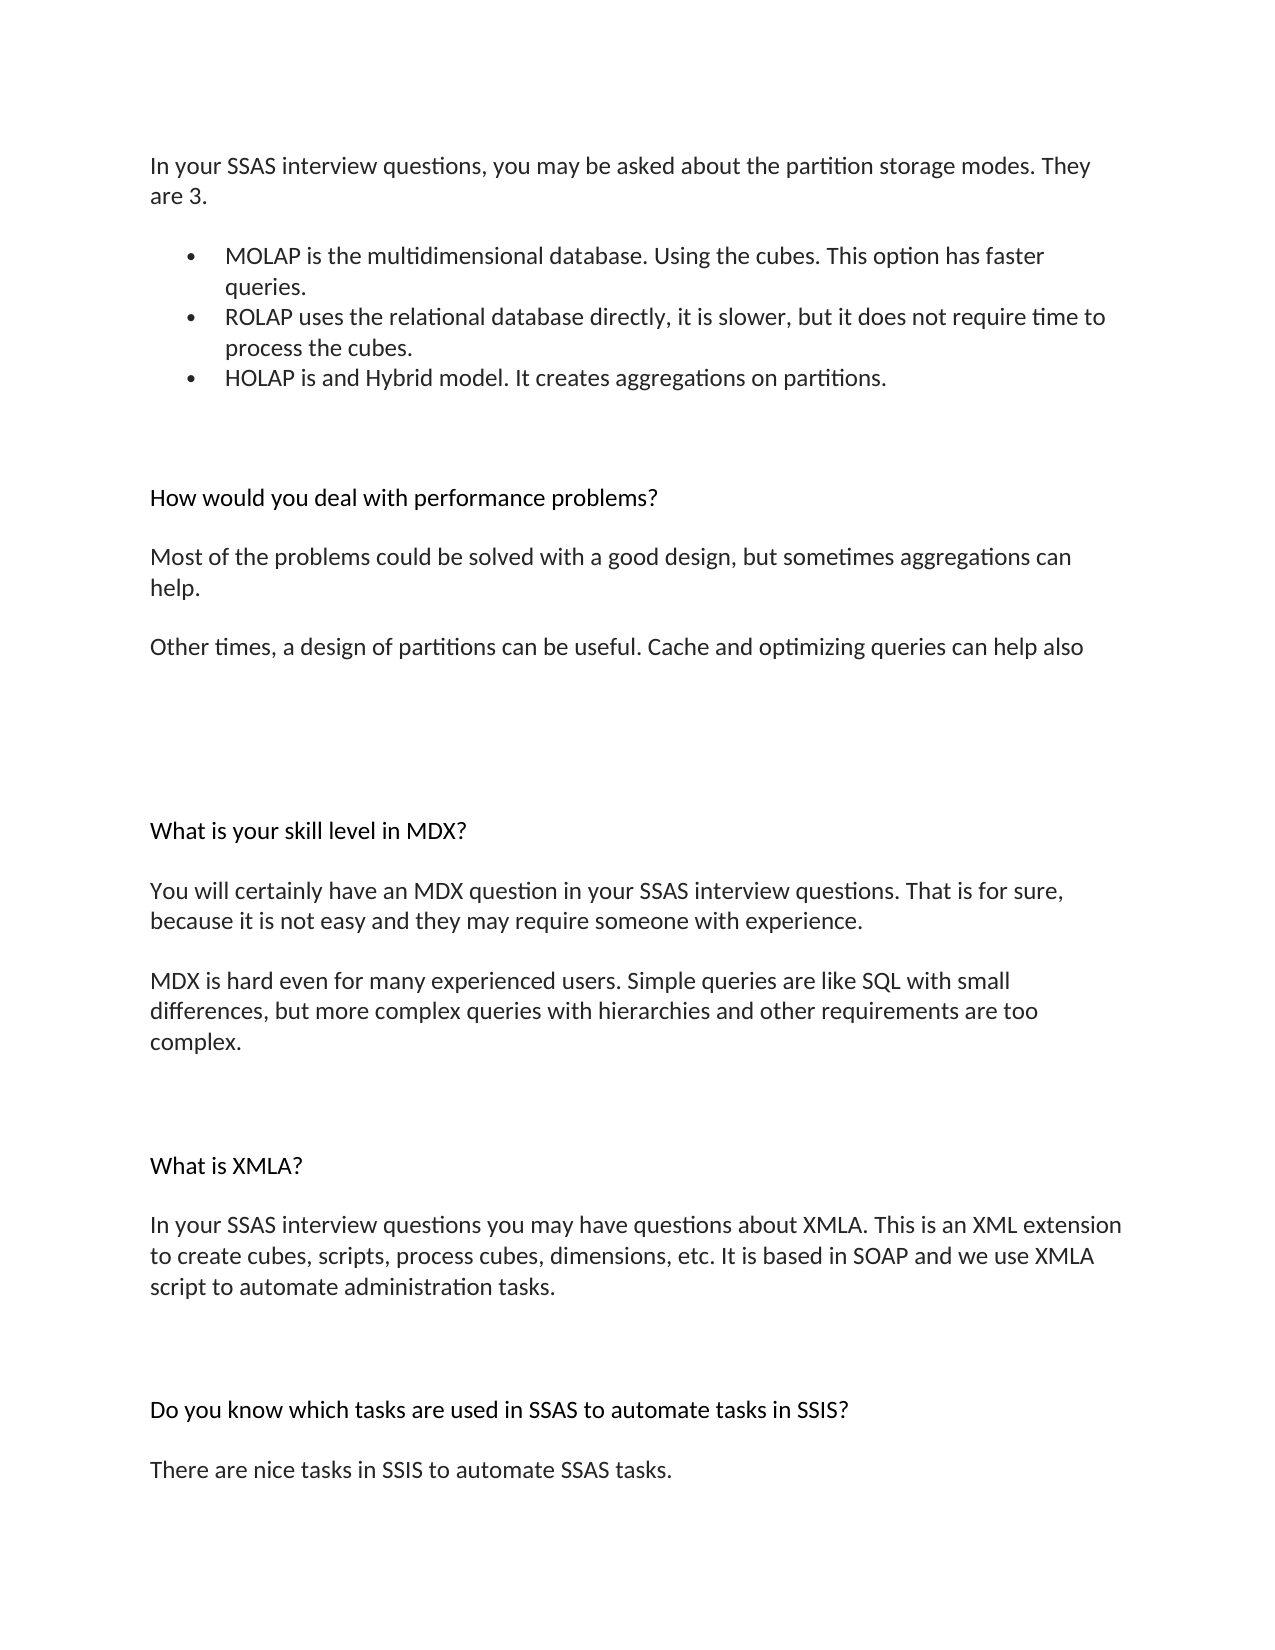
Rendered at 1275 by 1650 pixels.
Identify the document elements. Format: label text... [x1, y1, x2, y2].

list MOLAP is the multidimensional database. Using the cubes. This option has faster queries. [187, 240, 1125, 301]
text There are nice tasks in SSIS to automate SSAS tasks. [150, 1454, 1125, 1485]
text MDX is hard even for many experienced users. Simple queries are like SQL with small differences, but more complex queries with hierarchies and other requirements are too complex. [150, 965, 1125, 1057]
subtitle What is your skill level in MDX? [150, 815, 1125, 846]
subtitle What is XMLA? [150, 1150, 1125, 1180]
subtitle Do you know which tasks are used in SSAS to automate tasks in SSIS? [150, 1394, 1125, 1425]
text Other times, a design of partitions can be useful. Cache and optimizing queries can help also [150, 632, 1125, 662]
text In your SSAS interview questions, you may be asked about the partition storage modes. They are 3. [150, 150, 1125, 211]
list ROLAP uses the relational database directly, it is slower, but it does not require time to process the cubes. [187, 301, 1125, 362]
text In your SSAS interview questions you may have questions about XMLA. This is an XML extension to create cubes, scripts, process cubes, dimensions, etc. It is based in SOAP and we use XMLA script to automate administration tasks. [150, 1209, 1125, 1301]
text You will certainly have an MDX question in your SSAS interview questions. That is for sure, because it is not easy and they may require someone with experience. [150, 875, 1125, 936]
text Most of the problems could be solved with a good design, but sometimes aggregations can help. [150, 541, 1125, 602]
list HOLAP is and Hybrid model. It creates aggregations on partitions. [187, 362, 1125, 393]
subtitle How would you deal with performance problems? [150, 482, 1125, 512]
